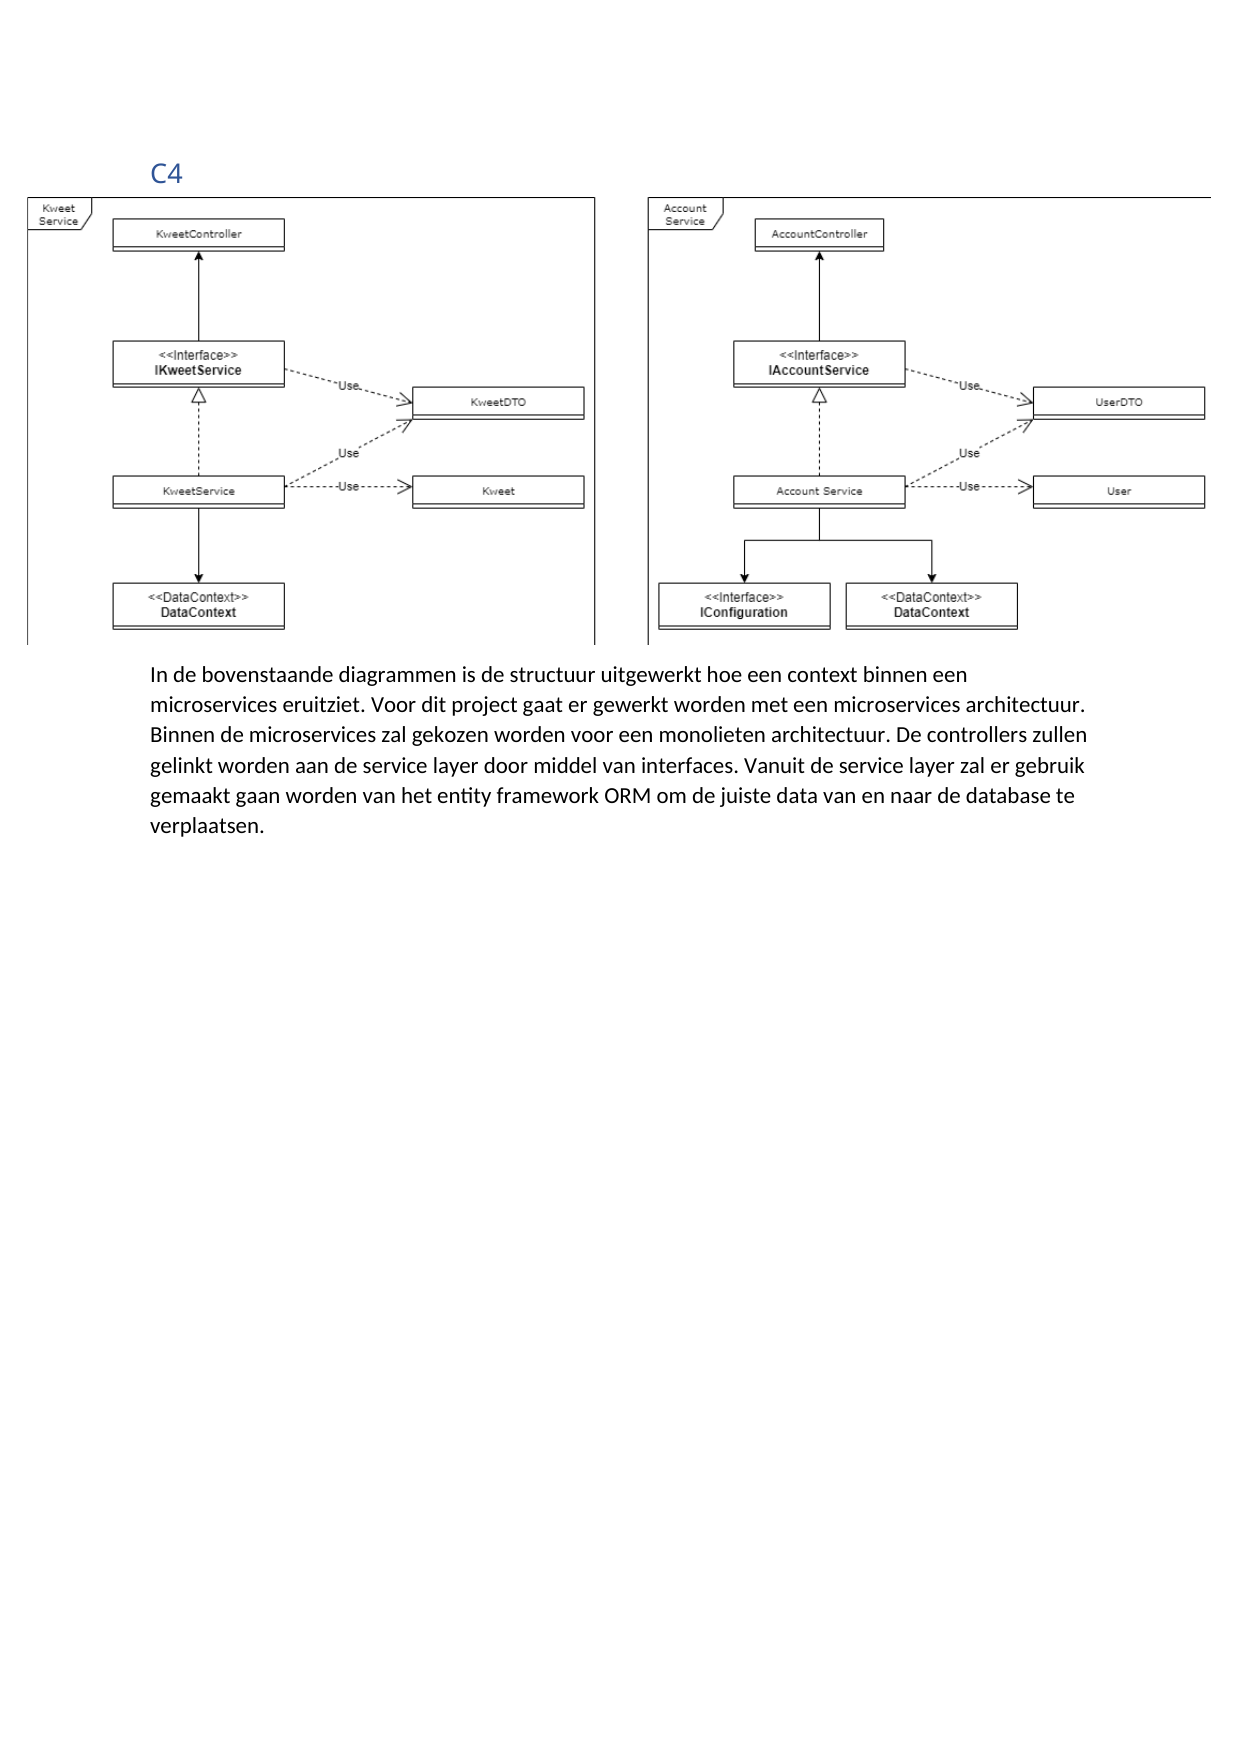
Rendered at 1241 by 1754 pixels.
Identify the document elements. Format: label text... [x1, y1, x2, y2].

subtitle C4 [150, 154, 1090, 191]
text In de bovenstaande diagrammen is de structuur uitgewerkt hoe een context binnen een microservices eruitziet. Voor dit project gaat er gewerkt worden met een microservices architectuur. Binnen de microservices zal gekozen worden voor een monolieten architectuur. De controllers zullen gelinkt worden aan de service layer door middel van interfaces. Vanuit de service layer zal er gebruik gemaakt gaan worden van het entity framework ORM om de juiste data van en naar de database te verplaatsen. [150, 645, 1090, 839]
picture [27, 197, 1211, 645]
